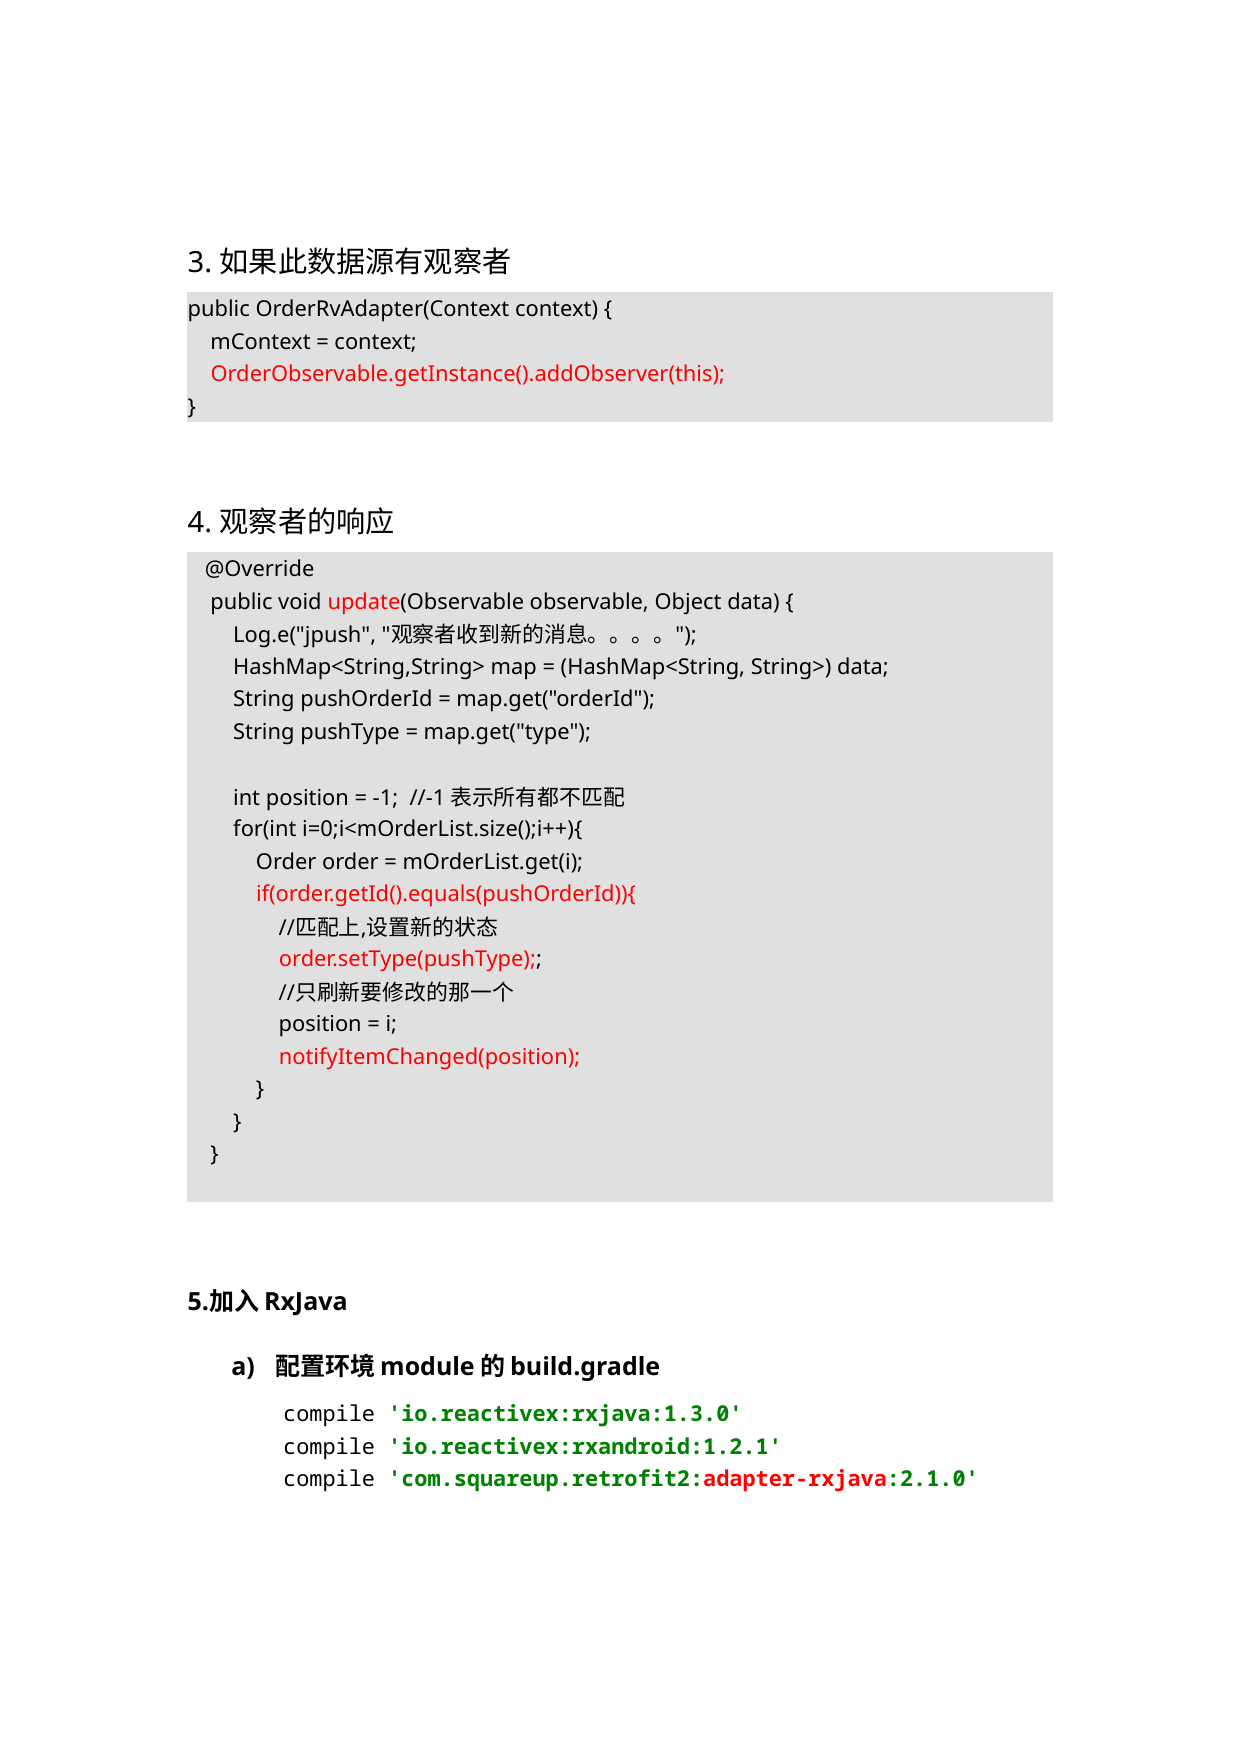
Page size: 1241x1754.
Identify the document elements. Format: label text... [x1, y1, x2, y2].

list 3. 如果此数据源有观察者 [187, 162, 1053, 292]
list 配置环境module的build.gradle [231, 1332, 1053, 1397]
text @Override public void update(Observable observable, Object data) { Log.e("jpush", "观察者收到新的消息。。。。"); HashMap<String,String> map = (HashMap<String, String>) data; String pushOrderId = map.get("orderId"); String pushType = map.get("type"); int position = -1; //-1表示所有都不匹配 for(int i=0;i<mOrderList.size();i++){ Order order = mOrderList.get(i); if(order.getId().equals(pushOrderId)){ //匹配上,设置新的状态 order.setType(pushType);; //只刷新要修改的那一个 position = i; notifyItemChanged(position); } } } [187, 552, 1053, 1169]
list 4. 观察者的响应 [187, 422, 1053, 552]
list 5.加入RxJava [187, 1202, 1053, 1332]
text public OrderRvAdapter(Context context) { mContext = context; OrderObservable.getInstance().addObserver(this); } [187, 292, 1053, 422]
text compile 'io.reactivex:rxjava:1.3.0' compile 'io.reactivex:rxandroid:1.2.1' compile 'com.squareup.retrofit2:adapter-rxjava:2.1.0' [187, 1397, 1053, 1494]
